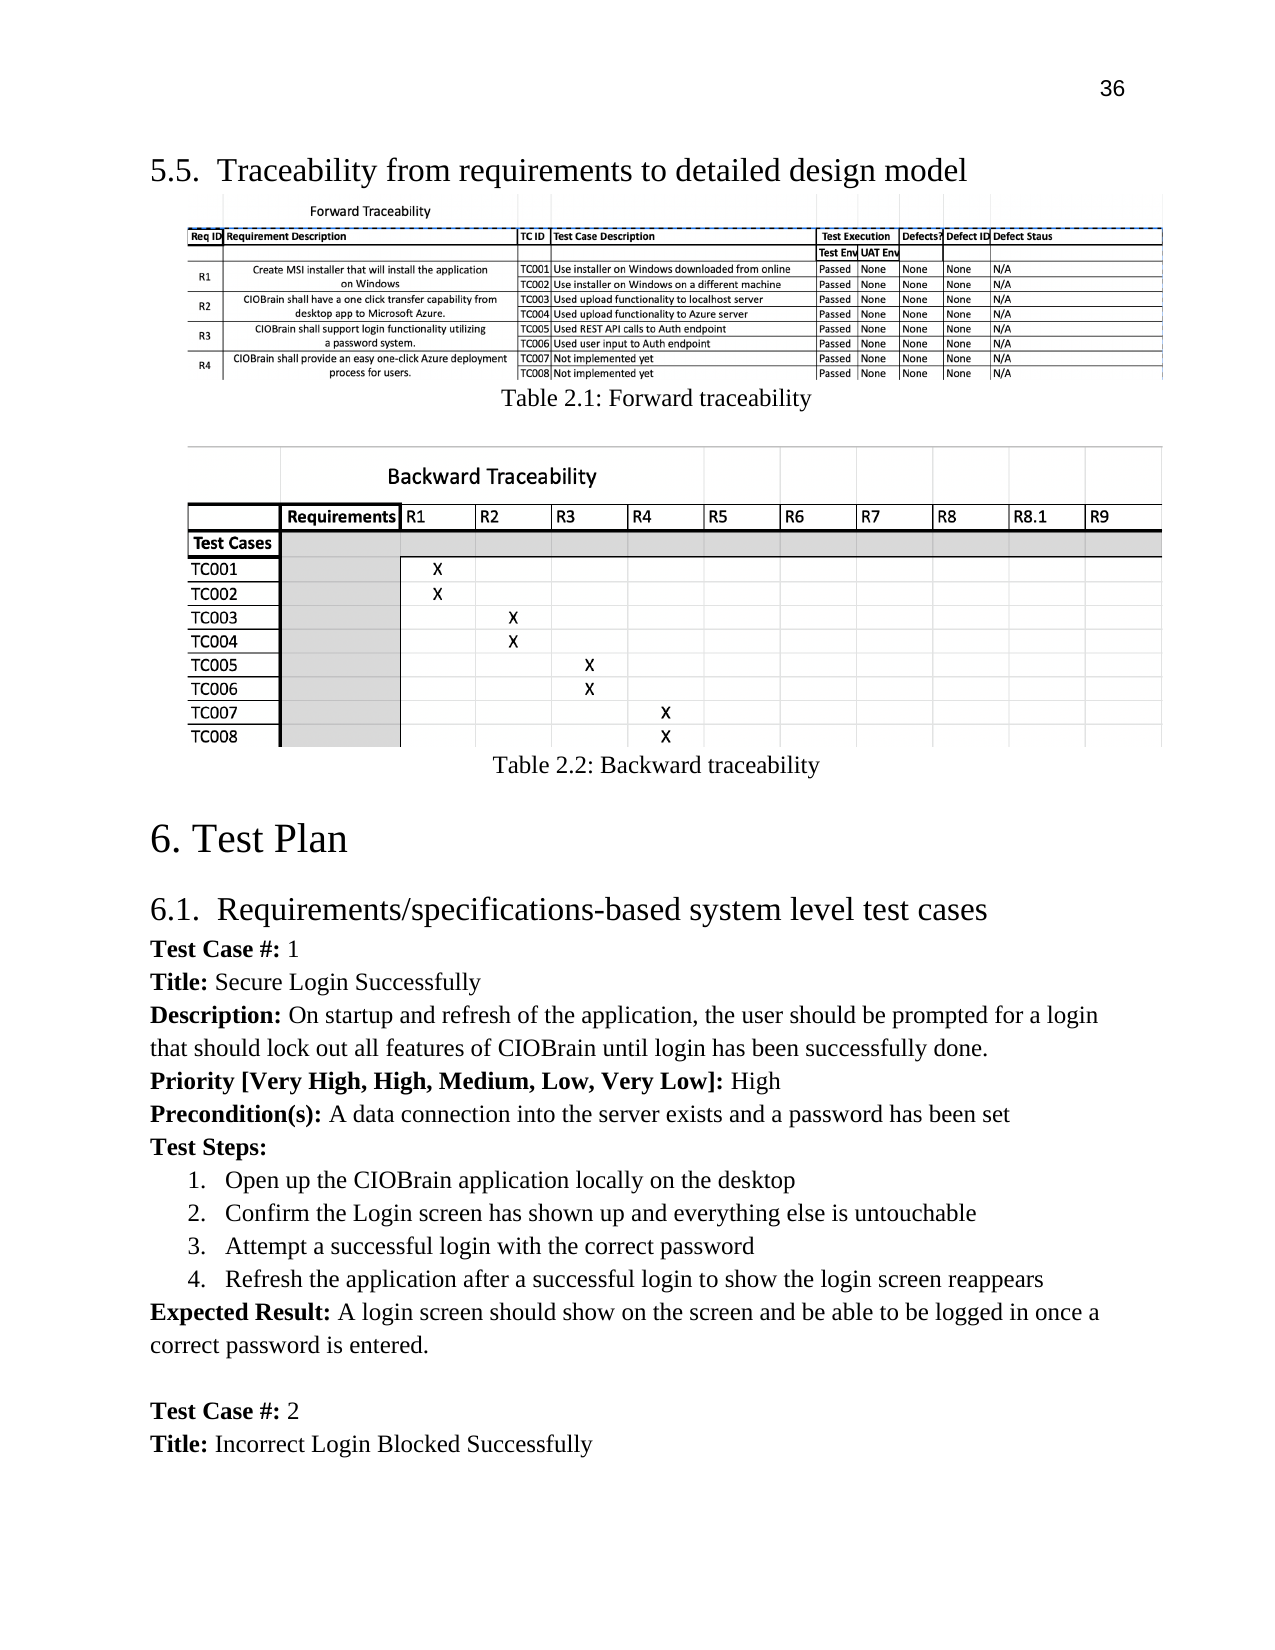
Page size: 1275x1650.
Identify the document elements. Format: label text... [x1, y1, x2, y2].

picture [187, 194, 1163, 380]
list Attempt a successful login with the correct password [187, 1231, 1125, 1259]
text Description: On startup and refresh of the application, the user should be prompted for a login that should lock out all features of CIOBrain until login has been successfully done. [150, 1000, 1125, 1061]
subtitle 6.1. Requirements/specifications-based system level test cases [150, 889, 1125, 928]
text Title: Incorrect Login Blocked Successfully [150, 1429, 1125, 1458]
list Confirm the Login screen has shown up and everything else is untouchable [187, 1198, 1125, 1227]
list Open up the CIOBrain application locally on the desktop [187, 1165, 1125, 1193]
subtitle 6. Test Plan [150, 814, 1125, 862]
subtitle Table 2.1: Forward traceability [187, 383, 1125, 412]
text Test Case #: 1 [150, 934, 1125, 962]
text Priority [Very High, High, Medium, Low, Very Low]: High [150, 1066, 1125, 1094]
subtitle 5.5. Traceability from requirements to detailed design model [150, 150, 1125, 188]
subtitle Table 2.2: Backward traceability [187, 750, 1125, 779]
text Title: Secure Login Successfully [150, 967, 1125, 995]
list Refresh the application after a successful login to show the login screen reappears [187, 1264, 1125, 1293]
text Expected Result: A login screen should show on the screen and be able to be logged in once a correct password is entered. [150, 1297, 1125, 1359]
text Test Case #: 2 [150, 1396, 1125, 1425]
text Test Steps: [150, 1132, 1125, 1161]
picture [187, 446, 1163, 747]
text Precondition(s): A data connection into the server exists and a password has been set [150, 1099, 1125, 1127]
